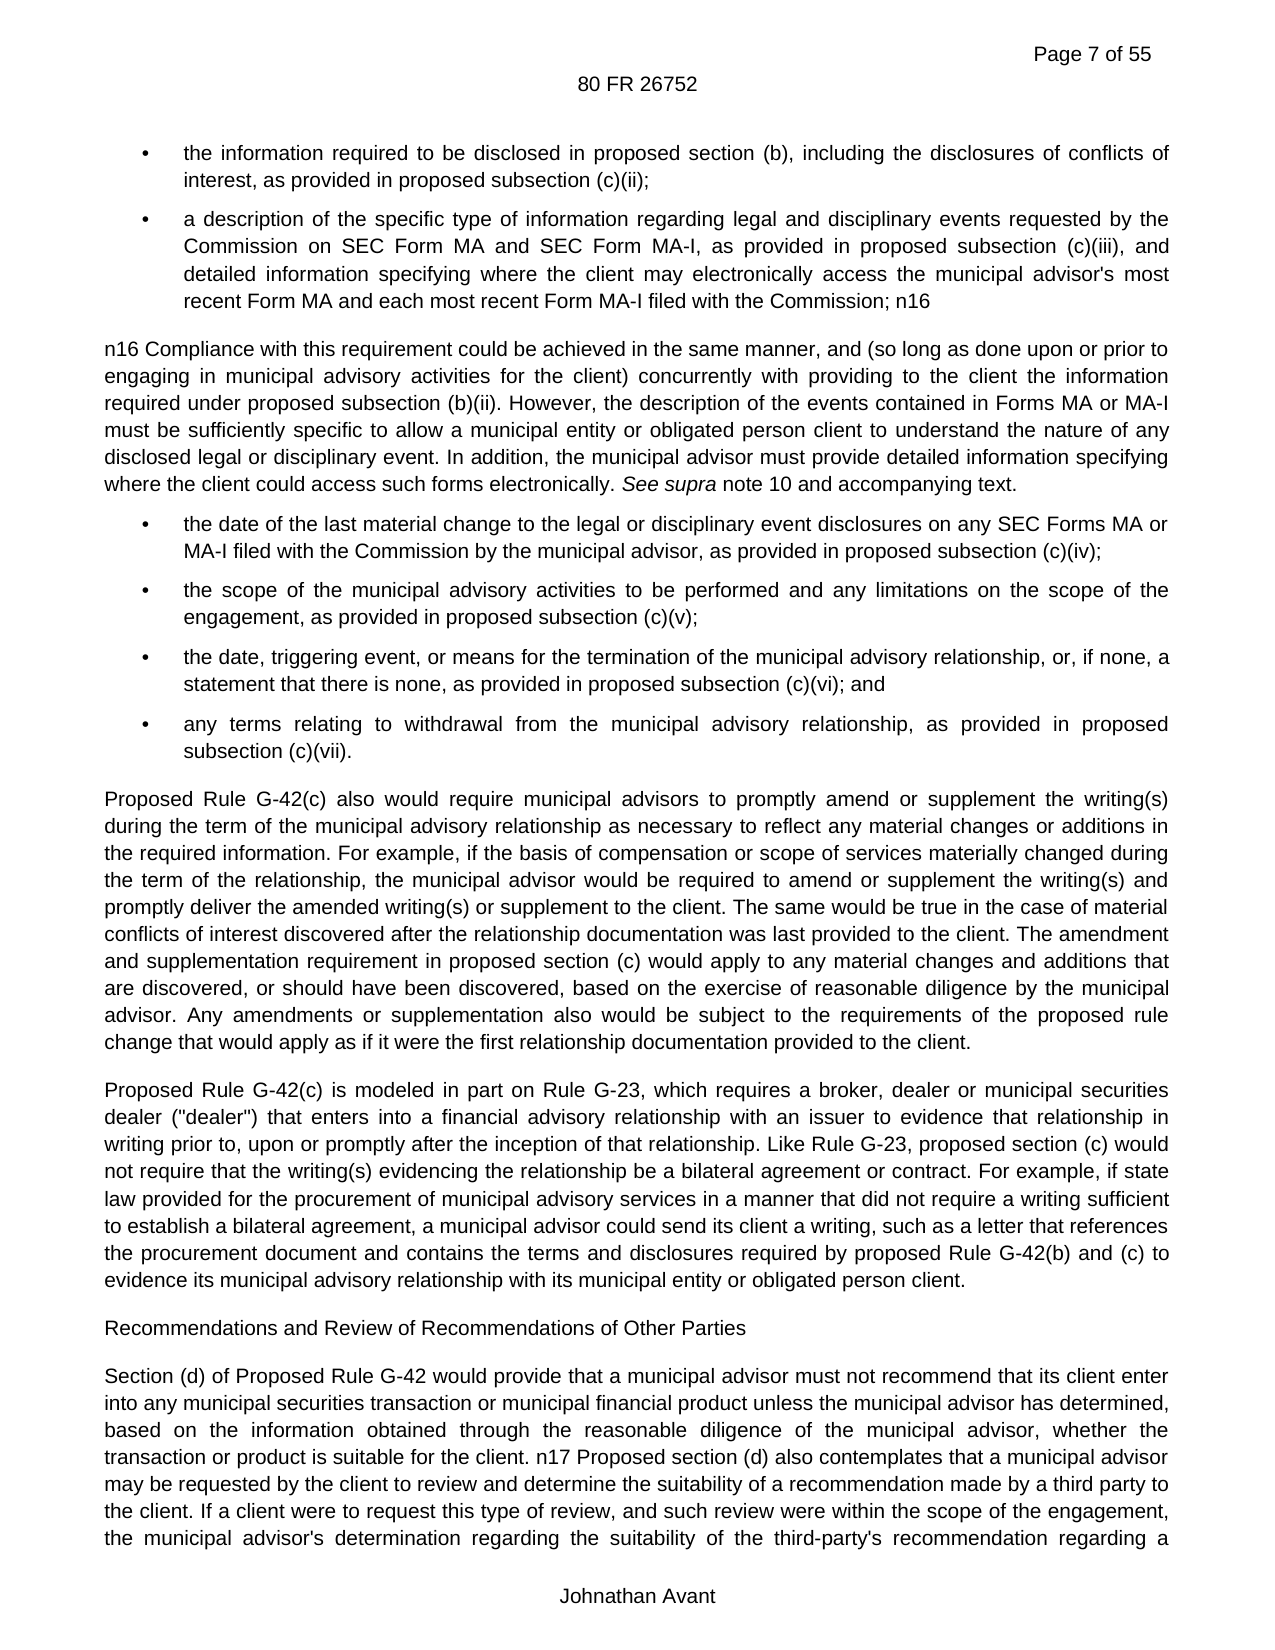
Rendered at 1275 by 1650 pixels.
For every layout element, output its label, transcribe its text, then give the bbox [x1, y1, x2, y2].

list any terms relating to withdrawal from the municipal advisory relationship, as provided in proposed subsection (c)(vii). [142, 708, 1171, 762]
list the date of the last material change to the legal or disciplinary event disclosures on any SEC Forms MA or MA-I filed with the Commission by the municipal advisor, as provided in proposed subsection (c)(iv); [142, 508, 1171, 562]
text n16 Compliance with this requirement could be achieved in the same manner, and (so long as done upon or prior to engaging in municipal advisory activities for the client) concurrently with providing to the client the information required under proposed subsection (b)(ii). However, the description of the events contained in Forms MA or MA-I must be sufficiently specific to allow a municipal entity or obligated person client to understand the nature of any disclosed legal or disciplinary event. In addition, the municipal advisor must provide detailed information specifying where the client could access such forms electronically. See supra note 10 and accompanying text. [104, 333, 1171, 496]
list the scope of the municipal advisory activities to be performed and any limitations on the scope of the engagement, as provided in proposed subsection (c)(v); [142, 575, 1171, 629]
list the information required to be disclosed in proposed section (b), including the disclosures of conflicts of interest, as provided in proposed subsection (c)(ii); [142, 137, 1171, 192]
text Recommendations and Review of Recommendations of Other Parties [104, 1312, 1171, 1339]
list the date, triggering event, or means for the termination of the municipal advisory relationship, or, if none, a statement that there is none, as provided in proposed subsection (c)(vi); and [142, 642, 1171, 696]
text Proposed Rule G-42(c) is modeled in part on Rule G-23, which requires a broker, dealer or municipal securities dealer ("dealer") that enters into a financial advisory relationship with an issuer to evidence that relationship in writing prior to, upon or promptly after the inception of that relationship. Like Rule G-23, proposed section (c) would not require that the writing(s) evidencing the relationship be a bilateral agreement or contract. For example, if state law provided for the procurement of municipal advisory services in a manner that did not require a writing sufficient to establish a bilateral agreement, a municipal advisor could send its client a writing, such as a letter that references the procurement document and contains the terms and disclosures required by proposed Rule G-42(b) and (c) to evidence its municipal advisory relationship with its municipal entity or obligated person client. [104, 1075, 1171, 1292]
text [104, 1360, 1171, 1550]
text Proposed Rule G-42(c) also would require municipal advisors to promptly amend or supplement the writing(s) during the term of the municipal advisory relationship as necessary to reflect any material changes or additions in the required information. For example, if the basis of compensation or scope of services materially changed during the term of the relationship, the municipal advisor would be required to amend or supplement the writing(s) and promptly deliver the amended writing(s) or supplement to the client. The same would be true in the case of material conflicts of interest discovered after the relationship documentation was last provided to the client. The amendment and supplementation requirement in proposed section (c) would apply to any material changes and additions that are discovered, or should have been discovered, based on the exercise of reasonable diligence by the municipal advisor. Any amendments or supplementation also would be subject to the requirements of the proposed rule change that would apply as if it were the first relationship documentation provided to the client. [104, 783, 1171, 1054]
list a description of the specific type of information regarding legal and disciplinary events requested by the Commission on SEC Form MA and SEC Form MA-I, as provided in proposed subsection (c)(iii), and detailed information specifying where the client may electronically access the municipal advisor's most recent Form MA and each most recent Form MA-I filed with the Commission; n16 [142, 204, 1171, 312]
